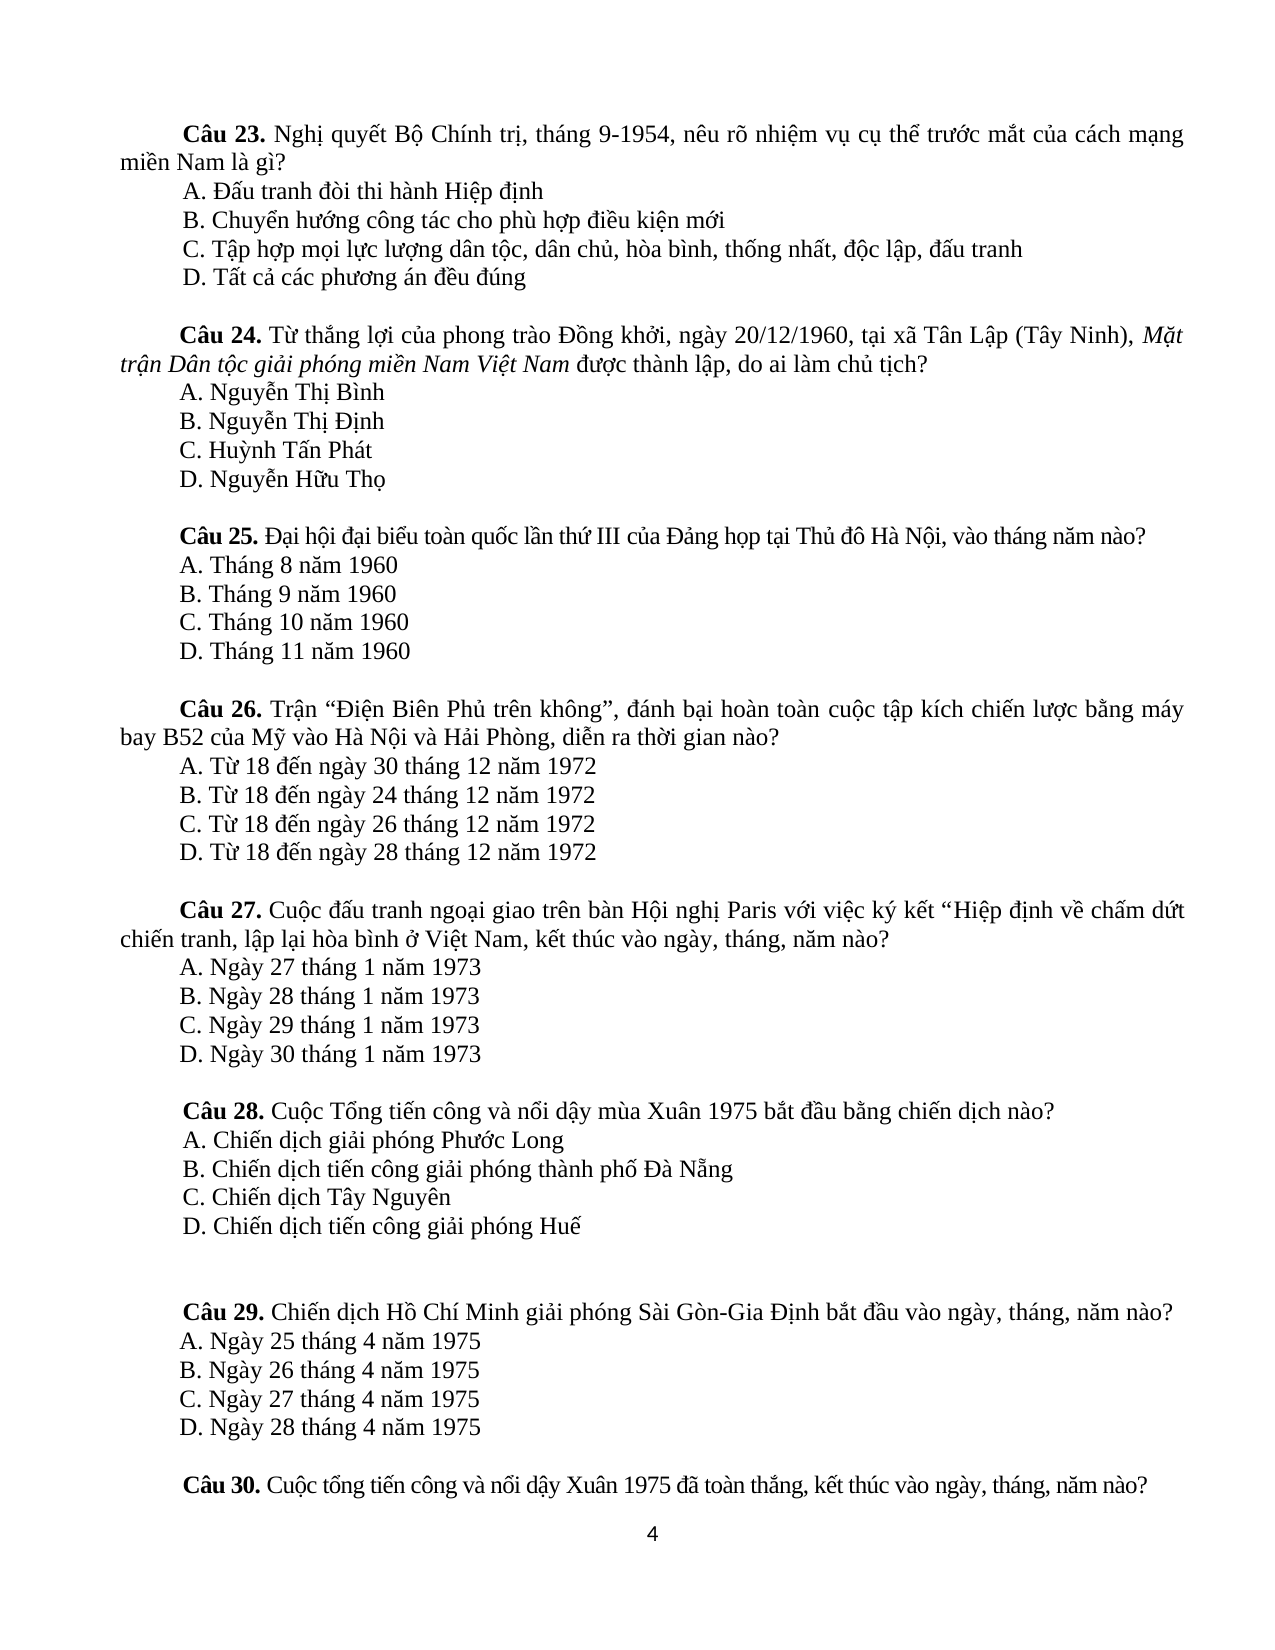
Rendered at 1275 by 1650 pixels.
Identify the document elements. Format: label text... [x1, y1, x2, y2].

text B. Nguyễn Thị Định [120, 406, 1185, 435]
text D. Ngày 28 tháng 4 năm 1975 [120, 1412, 1185, 1441]
text Câu 29. Chiến dịch Hồ Chí Minh giải phóng Sài Gòn-Gia Định bắt đầu vào ngày, tháng, năm nào? [120, 1297, 1185, 1326]
text C. Tập hợp mọi lực lượng dân tộc, dân chủ, hòa bình, thống nhất, độc lập, đấu tranh [120, 234, 1185, 262]
text D. Ngày 30 tháng 1 năm 1973 [120, 1039, 1185, 1067]
text A. Từ 18 đến ngày 30 tháng 12 năm 1972 [120, 751, 1185, 780]
text A. Đấu tranh đòi thi hành Hiệp định [120, 176, 1185, 205]
text B. Chiến dịch tiến công giải phóng thành phố Đà Nẵng [120, 1154, 1185, 1182]
text A. Tháng 8 năm 1960 [120, 550, 1185, 579]
text Câu 30. Cuộc tổng tiến công và nổi dậy Xuân 1975 đã toàn thắng, kết thúc vào ngày, tháng, năm nào? [120, 1470, 1185, 1499]
text C. Ngày 29 tháng 1 năm 1973 [120, 1010, 1185, 1039]
text Câu 24. Từ thắng lợi của phong trào Đồng khởi, ngày 20/12/1960, tại xã Tân Lập (Tây Ninh), Mặt trận Dân tộc giải phóng miền Nam Việt Nam được thành lập, do ai làm chủ tịch? [120, 320, 1185, 377]
text D. Từ 18 đến ngày 28 tháng 12 năm 1972 [120, 837, 1185, 866]
text B. Tháng 9 năm 1960 [120, 579, 1185, 607]
text A. Chiến dịch giải phóng Phước Long [120, 1125, 1185, 1154]
text D. Nguyễn Hữu Thọ [120, 464, 1185, 492]
text B. Ngày 26 tháng 4 năm 1975 [120, 1355, 1185, 1384]
text Câu 23. Nghị quyết Bộ Chính trị, tháng 9-1954, nêu rõ nhiệm vụ cụ thể trước mắt của cách mạng miền Nam là gì? [120, 119, 1185, 176]
text A. Nguyễn Thị Bình [120, 377, 1185, 406]
text C. Chiến dịch Tây Nguyên [120, 1182, 1185, 1211]
text B. Ngày 28 tháng 1 năm 1973 [120, 981, 1185, 1010]
text C. Huỳnh Tấn Phát [120, 435, 1185, 464]
text C. Tháng 10 năm 1960 [120, 607, 1185, 636]
text D. Tháng 11 năm 1960 [120, 636, 1185, 665]
text B. Từ 18 đến ngày 24 tháng 12 năm 1972 [120, 780, 1185, 809]
text D. Tất cả các phương án đều đúng [120, 262, 1185, 291]
text C. Ngày 27 tháng 4 năm 1975 [120, 1384, 1185, 1412]
text D. Chiến dịch tiến công giải phóng Huế [120, 1211, 1185, 1240]
text A. Ngày 27 tháng 1 năm 1973 [120, 952, 1185, 981]
text Câu 27. Cuộc đấu tranh ngoại giao trên bàn Hội nghị Paris với việc ký kết “Hiệp định về chấm dứt chiến tranh, lập lại hòa bình ở Việt Nam, kết thúc vào ngày, tháng, năm nào? [120, 895, 1185, 952]
text Câu 25. Đại hội đại biểu toàn quốc lần thứ III của Đảng họp tại Thủ đô Hà Nội, vào tháng năm nào? [120, 521, 1185, 550]
text A. Ngày 25 tháng 4 năm 1975 [120, 1326, 1185, 1355]
text Câu 28. Cuộc Tổng tiến công và nổi dậy mùa Xuân 1975 bắt đầu bằng chiến dịch nào? [120, 1096, 1185, 1125]
text Câu 26. Trận “Điện Biên Phủ trên không”, đánh bại hoàn toàn cuộc tập kích chiến lược bằng máy bay B52 của Mỹ vào Hà Nội và Hải Phòng, diễn ra thời gian nào? [120, 694, 1185, 751]
text C. Từ 18 đến ngày 26 tháng 12 năm 1972 [120, 809, 1185, 837]
text B. Chuyển hướng công tác cho phù hợp điều kiện mới [120, 205, 1185, 234]
